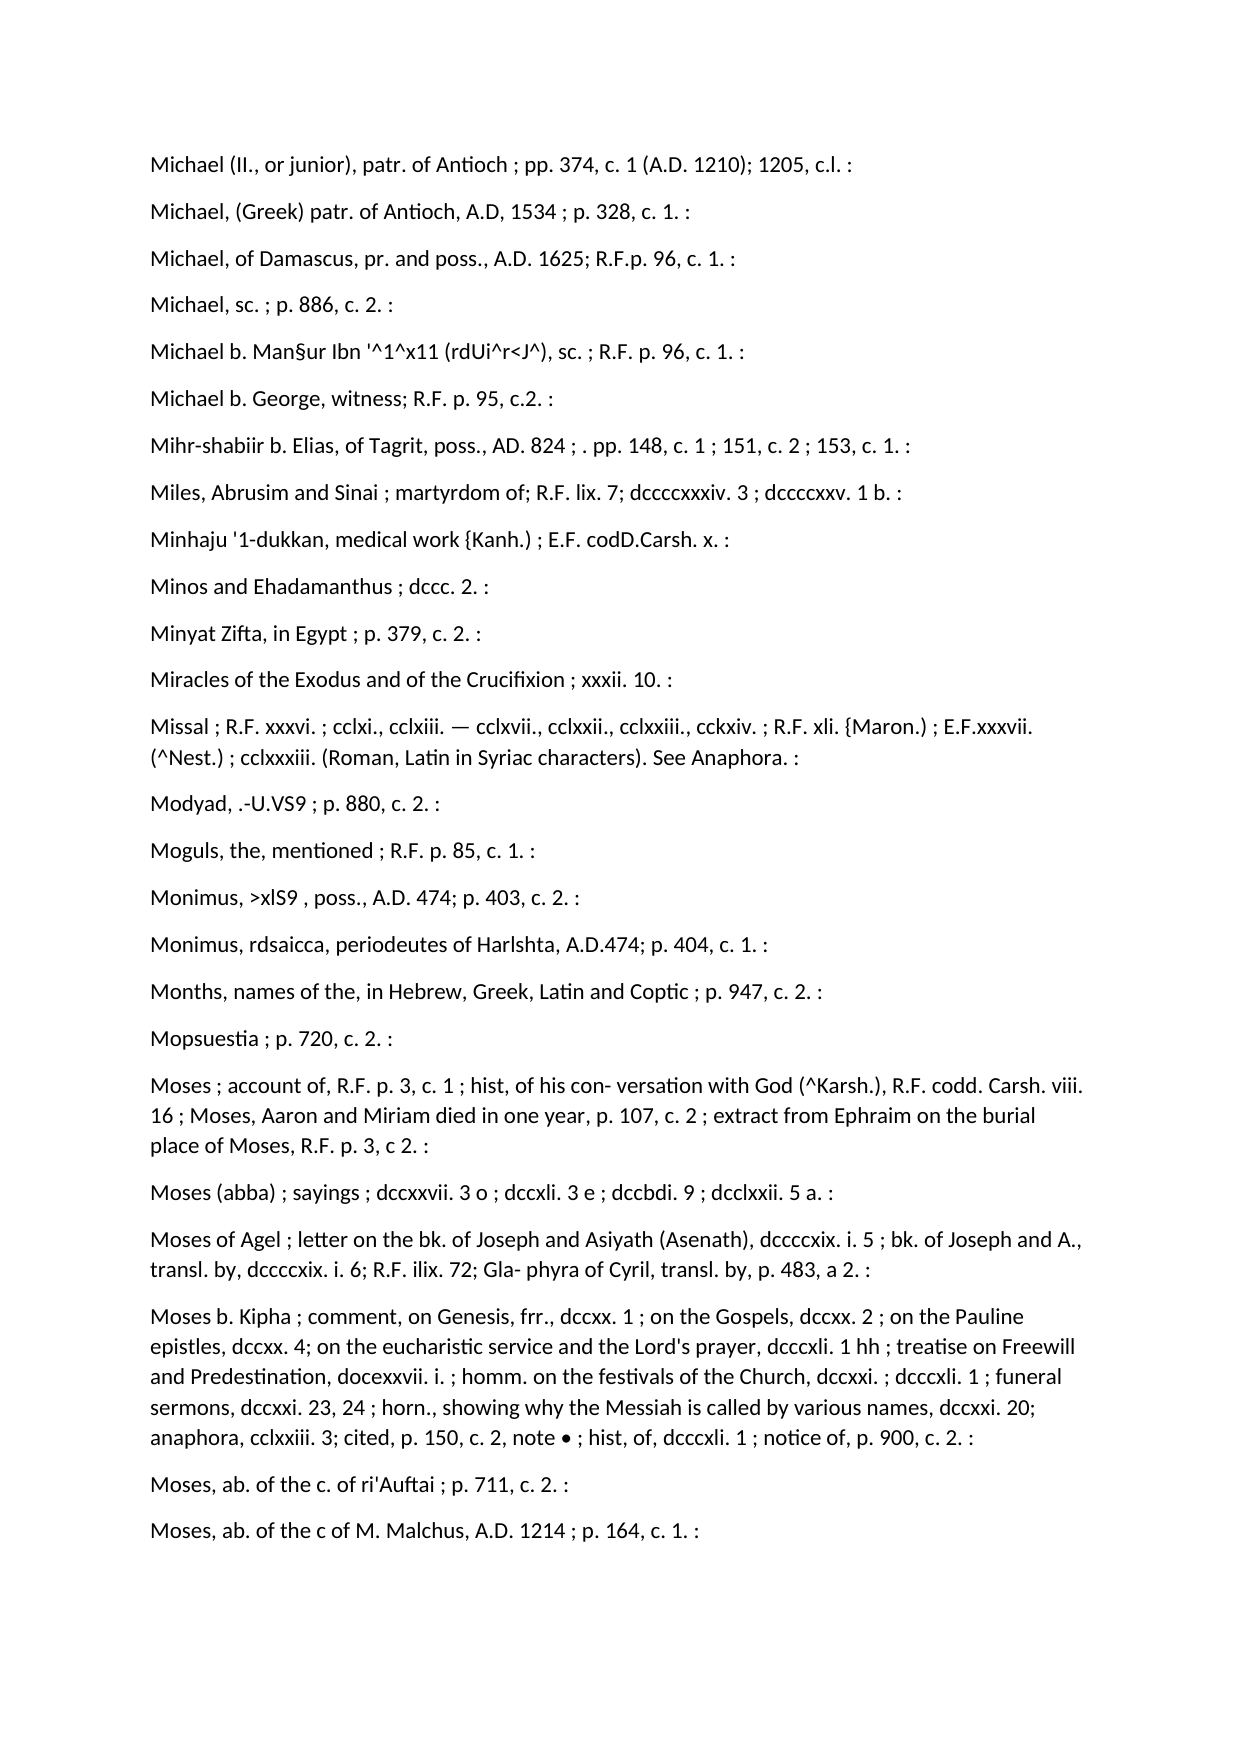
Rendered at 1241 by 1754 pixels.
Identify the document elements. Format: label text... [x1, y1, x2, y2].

text Minyat Zifta, in Egypt ; p. 379, c. 2. : [150, 619, 1090, 647]
text Moguls, the, mentioned ; R.F. p. 85, c. 1. : [150, 836, 1090, 864]
text Moses, ab. of the c of M. Malchus, A.D. 1214 ; p. 164, c. 1. : [150, 1517, 1090, 1545]
text Michael b. Man§ur Ibn '^1^x11 (rdUi^r<J^), sc. ; R.F. p. 96, c. 1. : [150, 337, 1090, 366]
text Monimus, rdsaicca, periodeutes of Harlshta, A.D.474; p. 404, c. 1. : [150, 930, 1090, 958]
text Monimus, >xlS9 , poss., A.D. 474; p. 403, c. 2. : [150, 883, 1090, 911]
text Michael, of Damascus, pr. and poss., A.D. 1625; R.F.p. 96, c. 1. : [150, 244, 1090, 272]
text Michael b. George, witness; R.F. p. 95, c.2. : [150, 384, 1090, 412]
text Mihr-shabiir b. Elias, of Tagrit, poss., AD. 824 ; . pp. 148, c. 1 ; 151, c. 2 ; 153, c. 1. : [150, 431, 1090, 459]
text Michael, (Greek) patr. of Antioch, A.D, 1534 ; p. 328, c. 1. : [150, 197, 1090, 225]
text Minhaju '1-dukkan, medical work {Kanh.) ; E.F. codD.Carsh. x. : [150, 525, 1090, 553]
text Moses, ab. of the c. of ri'Auftai ; p. 711, c. 2. : [150, 1470, 1090, 1498]
text Miles, Abrusim and Sinai ; martyrdom of; R.F. lix. 7; dccccxxxiv. 3 ; dccccxxv. 1 b. : [150, 478, 1090, 506]
text Moses ; account of, R.F. p. 3, c. 1 ; hist, of his con- versation with God (^Karsh.), R.F. codd. Carsh. viii. 16 ; Moses, Aaron and Miriam died in one year, p. 107, c. 2 ; extract from Ephraim on the burial place of Moses, R.F. p. 3, c 2. : [150, 1071, 1090, 1159]
text Michael (II., or junior), patr. of Antioch ; pp. 374, c. 1 (A.D. 1210); 1205, c.l. : [150, 150, 1090, 178]
text Miracles of the Exodus and of the Crucifixion ; xxxii. 10. : [150, 666, 1090, 694]
text Mopsuestia ; p. 720, c. 2. : [150, 1024, 1090, 1052]
text Moses b. Kipha ; comment, on Genesis, frr., dccxx. 1 ; on the Gospels, dccxx. 2 ; on the Pauline epistles, dccxx. 4; on the eucharistic service and the Lord's prayer, dcccxli. 1 hh ; treatise on Freewill and Predestination, docexxvii. i. ; homm. on the festivals of the Church, dccxxi. ; dcccxli. 1 ; funeral sermons, dccxxi. 23, 24 ; horn., showing why the Messiah is called by various names, dccxxi. 20; anaphora, cclxxiii. 3; cited, p. 150, c. 2, note • ; hist, of, dcccxli. 1 ; notice of, p. 900, c. 2. : [150, 1302, 1090, 1451]
text Modyad, .-U.VS9 ; p. 880, c. 2. : [150, 789, 1090, 818]
text Moses of Agel ; letter on the bk. of Joseph and Asiyath (Asenath), dccccxix. i. 5 ; bk. of Joseph and A., transl. by, dccccxix. i. 6; R.F. ilix. 72; Gla- phyra of Cyril, transl. by, p. 483, a 2. : [150, 1225, 1090, 1283]
text Michael, sc. ; p. 886, c. 2. : [150, 291, 1090, 319]
text Moses (abba) ; sayings ; dccxxvii. 3 o ; dccxli. 3 e ; dccbdi. 9 ; dcclxxii. 5 a. : [150, 1178, 1090, 1206]
text Months, names of the, in Hebrew, Greek, Latin and Coptic ; p. 947, c. 2. : [150, 977, 1090, 1005]
text Minos and Ehadamanthus ; dccc. 2. : [150, 572, 1090, 600]
text Missal ; R.F. xxxvi. ; cclxi., cclxiii. — cclxvii., cclxxii., cclxxiii., cckxiv. ; R.F. xli. {Maron.) ; E.F.xxxvii. (^Nest.) ; cclxxxiii. (Roman, Latin in Syriac characters). See Anaphora. : [150, 712, 1090, 771]
